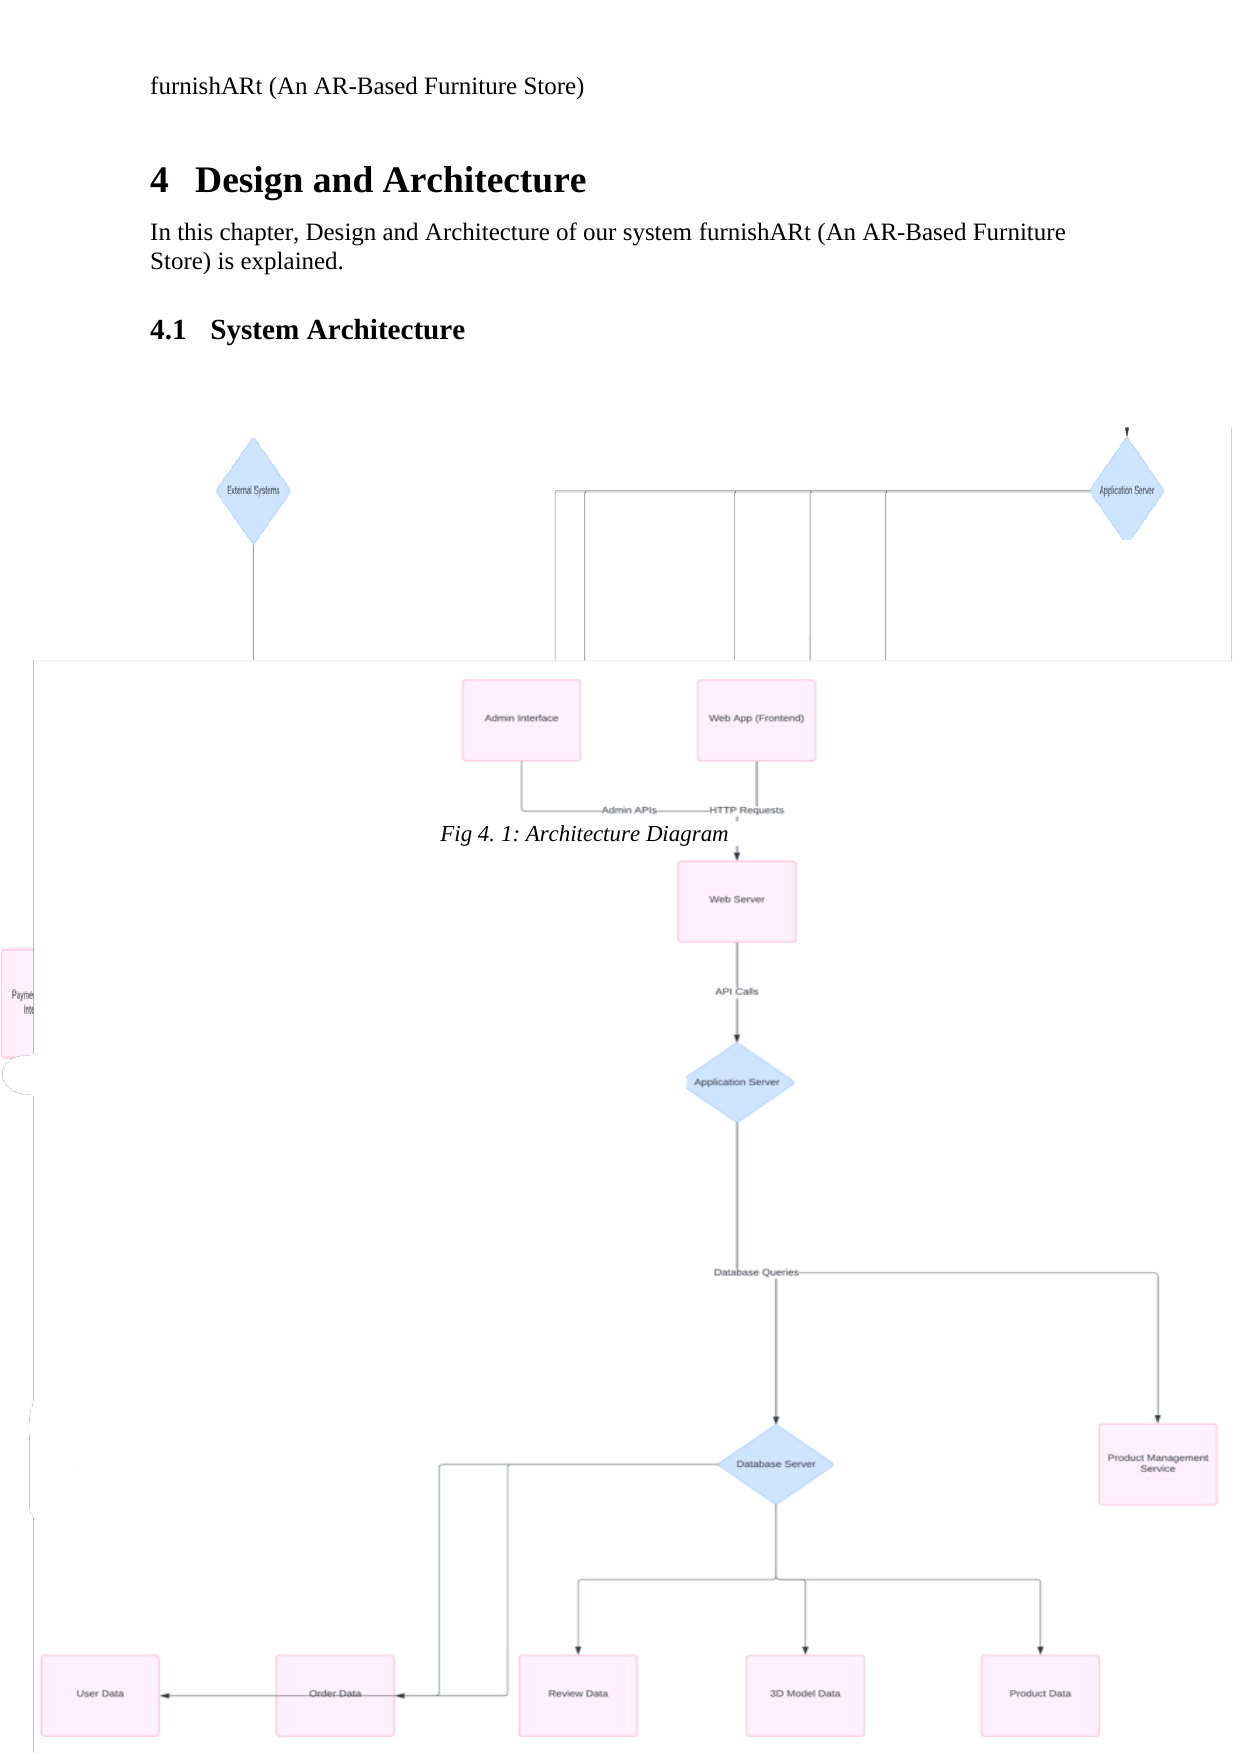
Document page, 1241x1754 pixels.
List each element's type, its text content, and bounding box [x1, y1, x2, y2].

subtitle System Architecture [150, 312, 1090, 346]
subtitle Design and Architecture [150, 157, 1090, 200]
text In this chapter, Design and Architecture of our system furnishARt (An AR-Based Furniture Store) is explained. [150, 217, 1090, 274]
picture [0, 427, 1236, 1750]
